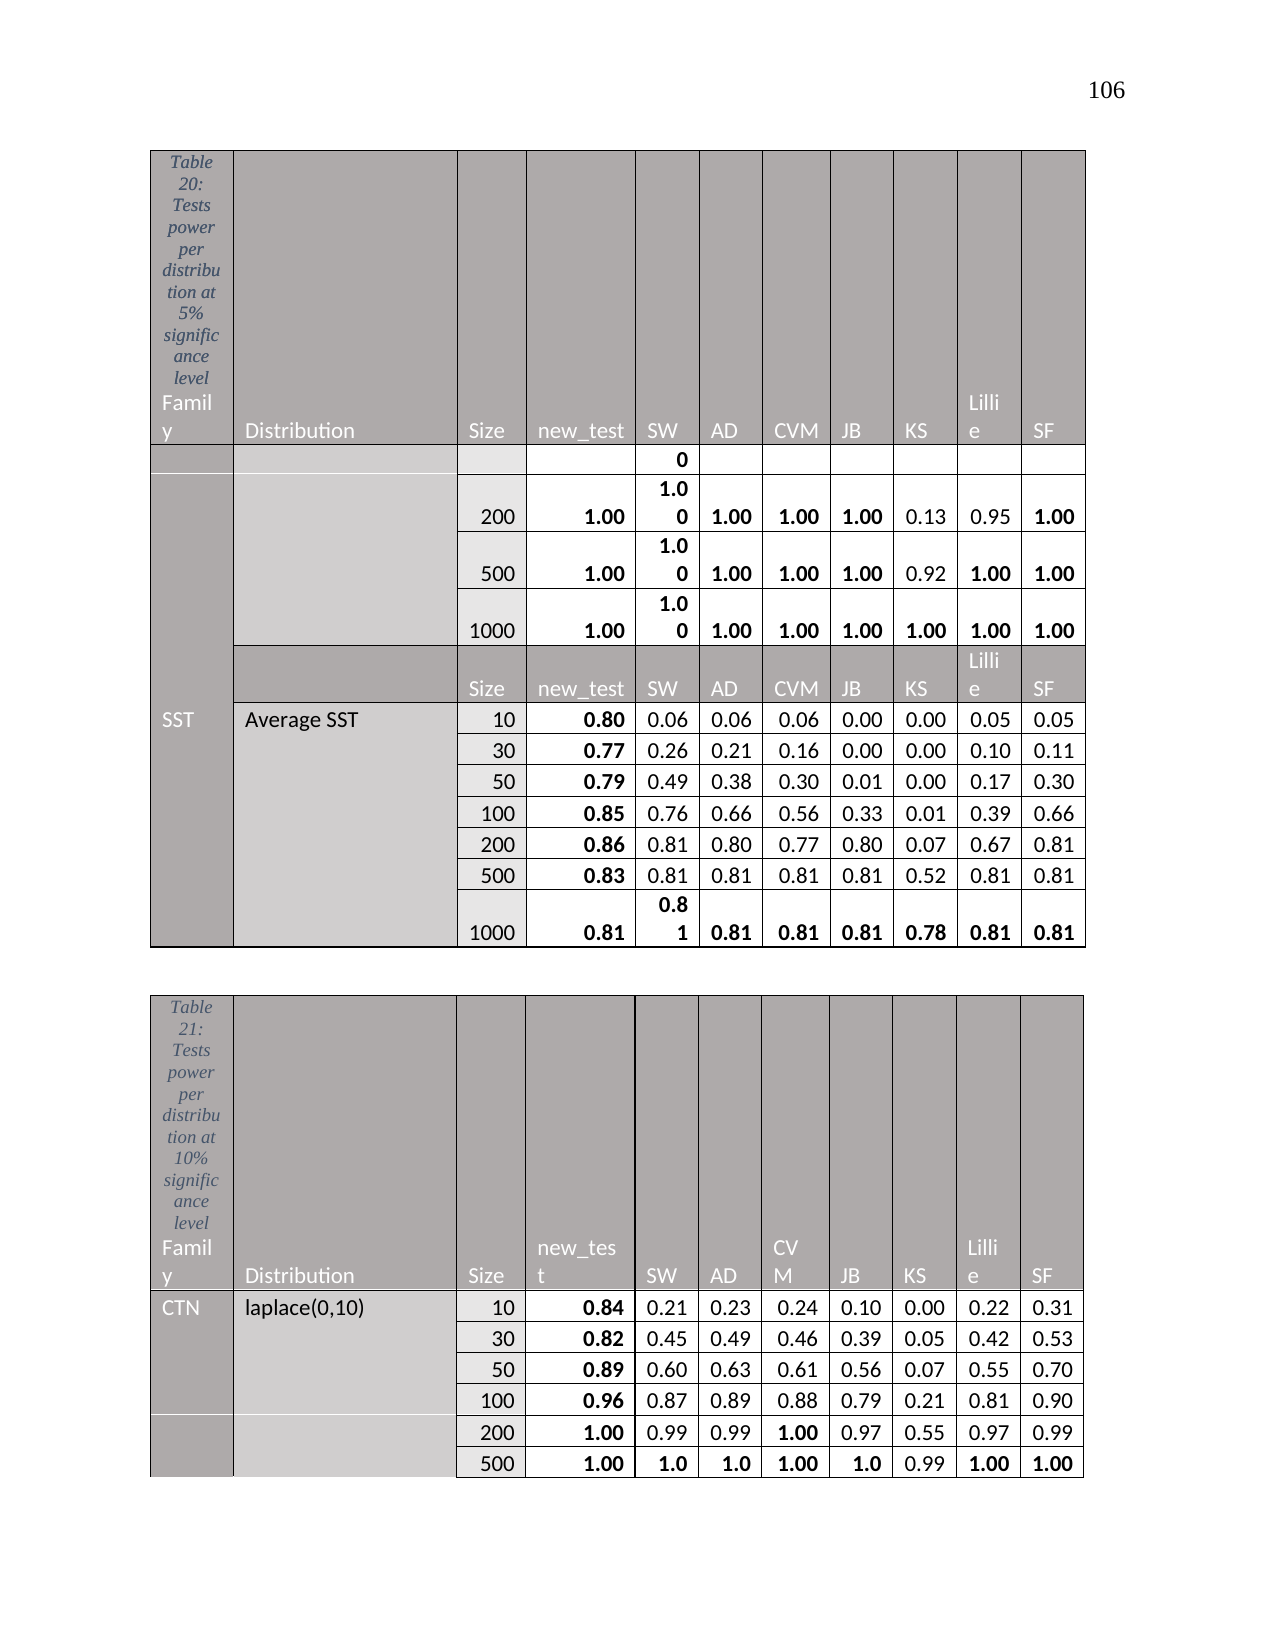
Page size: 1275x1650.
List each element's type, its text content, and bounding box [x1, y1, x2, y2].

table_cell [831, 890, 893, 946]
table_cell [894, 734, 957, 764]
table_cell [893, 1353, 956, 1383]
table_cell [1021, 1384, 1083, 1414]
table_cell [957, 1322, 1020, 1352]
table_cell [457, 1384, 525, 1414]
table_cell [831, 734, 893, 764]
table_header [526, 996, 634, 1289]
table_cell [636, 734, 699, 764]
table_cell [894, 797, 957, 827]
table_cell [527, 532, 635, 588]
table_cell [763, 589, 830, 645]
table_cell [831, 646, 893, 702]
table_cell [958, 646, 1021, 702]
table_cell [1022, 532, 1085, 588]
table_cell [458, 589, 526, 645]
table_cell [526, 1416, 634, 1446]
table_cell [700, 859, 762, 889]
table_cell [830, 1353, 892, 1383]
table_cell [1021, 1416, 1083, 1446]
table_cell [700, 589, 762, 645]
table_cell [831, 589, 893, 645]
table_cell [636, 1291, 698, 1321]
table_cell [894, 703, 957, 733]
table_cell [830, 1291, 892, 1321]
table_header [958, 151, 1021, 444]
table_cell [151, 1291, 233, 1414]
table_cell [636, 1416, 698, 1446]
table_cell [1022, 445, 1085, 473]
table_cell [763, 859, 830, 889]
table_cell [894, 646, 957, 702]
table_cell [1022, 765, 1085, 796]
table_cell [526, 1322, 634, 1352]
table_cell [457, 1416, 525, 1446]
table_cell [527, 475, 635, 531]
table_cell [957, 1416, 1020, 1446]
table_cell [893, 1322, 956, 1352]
text Table 20: Tests power per distribution at 5% significance level [162, 151, 222, 388]
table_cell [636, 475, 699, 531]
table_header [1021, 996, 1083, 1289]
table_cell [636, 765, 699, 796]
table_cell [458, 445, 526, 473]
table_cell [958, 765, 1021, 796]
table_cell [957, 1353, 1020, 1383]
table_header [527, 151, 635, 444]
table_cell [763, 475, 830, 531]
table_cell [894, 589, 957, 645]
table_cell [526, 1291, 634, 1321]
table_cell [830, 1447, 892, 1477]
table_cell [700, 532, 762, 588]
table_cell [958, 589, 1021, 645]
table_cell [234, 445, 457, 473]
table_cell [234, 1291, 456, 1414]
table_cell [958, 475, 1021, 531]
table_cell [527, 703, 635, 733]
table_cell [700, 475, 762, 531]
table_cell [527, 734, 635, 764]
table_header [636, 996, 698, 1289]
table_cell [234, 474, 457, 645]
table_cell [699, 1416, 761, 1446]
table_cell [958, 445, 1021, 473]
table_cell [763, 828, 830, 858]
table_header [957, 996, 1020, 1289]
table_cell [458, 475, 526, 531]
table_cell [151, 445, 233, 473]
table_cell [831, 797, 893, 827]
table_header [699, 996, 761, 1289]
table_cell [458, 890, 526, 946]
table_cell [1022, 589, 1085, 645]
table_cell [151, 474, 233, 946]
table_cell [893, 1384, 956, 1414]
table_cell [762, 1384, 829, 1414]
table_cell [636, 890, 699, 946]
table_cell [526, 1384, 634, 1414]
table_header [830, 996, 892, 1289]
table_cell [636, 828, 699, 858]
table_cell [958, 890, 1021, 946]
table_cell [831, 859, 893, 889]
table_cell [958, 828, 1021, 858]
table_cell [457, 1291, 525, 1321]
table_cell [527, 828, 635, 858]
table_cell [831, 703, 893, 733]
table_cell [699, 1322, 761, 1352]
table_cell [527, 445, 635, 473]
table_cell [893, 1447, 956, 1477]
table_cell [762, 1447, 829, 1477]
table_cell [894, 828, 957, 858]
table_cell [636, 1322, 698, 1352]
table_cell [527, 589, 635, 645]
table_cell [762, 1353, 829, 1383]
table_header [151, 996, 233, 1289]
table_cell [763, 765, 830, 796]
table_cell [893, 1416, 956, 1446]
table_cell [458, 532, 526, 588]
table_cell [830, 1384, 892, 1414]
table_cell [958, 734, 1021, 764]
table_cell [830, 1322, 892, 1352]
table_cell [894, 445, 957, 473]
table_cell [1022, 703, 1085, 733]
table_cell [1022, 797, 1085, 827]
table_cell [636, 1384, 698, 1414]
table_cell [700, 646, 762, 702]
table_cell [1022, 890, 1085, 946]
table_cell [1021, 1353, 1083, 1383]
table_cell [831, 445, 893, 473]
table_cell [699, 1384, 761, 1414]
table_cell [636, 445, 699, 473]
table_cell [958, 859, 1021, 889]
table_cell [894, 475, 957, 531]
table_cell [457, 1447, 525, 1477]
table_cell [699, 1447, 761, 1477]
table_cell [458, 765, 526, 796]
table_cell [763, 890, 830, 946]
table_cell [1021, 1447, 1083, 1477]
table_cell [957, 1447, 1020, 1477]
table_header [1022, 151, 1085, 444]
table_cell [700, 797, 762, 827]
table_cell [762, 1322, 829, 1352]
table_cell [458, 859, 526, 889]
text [162, 996, 222, 1233]
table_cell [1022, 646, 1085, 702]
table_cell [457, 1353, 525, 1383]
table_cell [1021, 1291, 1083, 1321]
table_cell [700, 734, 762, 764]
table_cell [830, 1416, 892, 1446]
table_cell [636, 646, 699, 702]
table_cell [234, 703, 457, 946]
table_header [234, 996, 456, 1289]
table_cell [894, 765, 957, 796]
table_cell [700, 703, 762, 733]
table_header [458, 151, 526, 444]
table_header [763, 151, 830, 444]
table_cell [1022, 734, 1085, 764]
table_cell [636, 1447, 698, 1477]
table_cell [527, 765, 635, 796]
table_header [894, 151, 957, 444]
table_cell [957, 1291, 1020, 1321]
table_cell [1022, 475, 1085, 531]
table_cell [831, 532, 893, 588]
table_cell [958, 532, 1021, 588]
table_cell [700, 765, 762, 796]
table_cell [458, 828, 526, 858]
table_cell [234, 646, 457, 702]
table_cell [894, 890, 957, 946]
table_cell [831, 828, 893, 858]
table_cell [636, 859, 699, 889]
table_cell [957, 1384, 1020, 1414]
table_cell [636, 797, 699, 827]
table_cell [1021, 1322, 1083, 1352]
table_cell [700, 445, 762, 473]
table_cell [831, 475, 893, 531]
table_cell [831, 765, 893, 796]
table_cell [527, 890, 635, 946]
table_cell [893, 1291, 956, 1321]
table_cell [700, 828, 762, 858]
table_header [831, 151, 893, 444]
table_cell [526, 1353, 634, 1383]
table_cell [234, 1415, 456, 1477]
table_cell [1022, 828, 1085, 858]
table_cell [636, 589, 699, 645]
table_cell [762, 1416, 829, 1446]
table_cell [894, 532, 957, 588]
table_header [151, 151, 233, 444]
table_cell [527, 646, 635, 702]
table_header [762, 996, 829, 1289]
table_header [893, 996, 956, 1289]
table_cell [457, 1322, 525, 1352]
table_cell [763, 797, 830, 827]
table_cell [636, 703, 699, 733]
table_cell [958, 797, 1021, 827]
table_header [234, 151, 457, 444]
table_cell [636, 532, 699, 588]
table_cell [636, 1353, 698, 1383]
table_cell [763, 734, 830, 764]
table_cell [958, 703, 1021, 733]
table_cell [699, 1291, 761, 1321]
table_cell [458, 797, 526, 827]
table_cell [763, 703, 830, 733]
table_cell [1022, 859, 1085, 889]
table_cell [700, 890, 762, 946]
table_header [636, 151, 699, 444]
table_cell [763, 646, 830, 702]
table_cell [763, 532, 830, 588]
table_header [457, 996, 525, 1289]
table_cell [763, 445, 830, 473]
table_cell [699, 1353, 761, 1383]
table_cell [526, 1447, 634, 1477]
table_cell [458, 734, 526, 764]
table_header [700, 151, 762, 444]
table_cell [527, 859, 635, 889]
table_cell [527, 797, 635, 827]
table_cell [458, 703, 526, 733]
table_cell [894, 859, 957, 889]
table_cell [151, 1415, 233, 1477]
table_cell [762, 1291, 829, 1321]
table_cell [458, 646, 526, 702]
